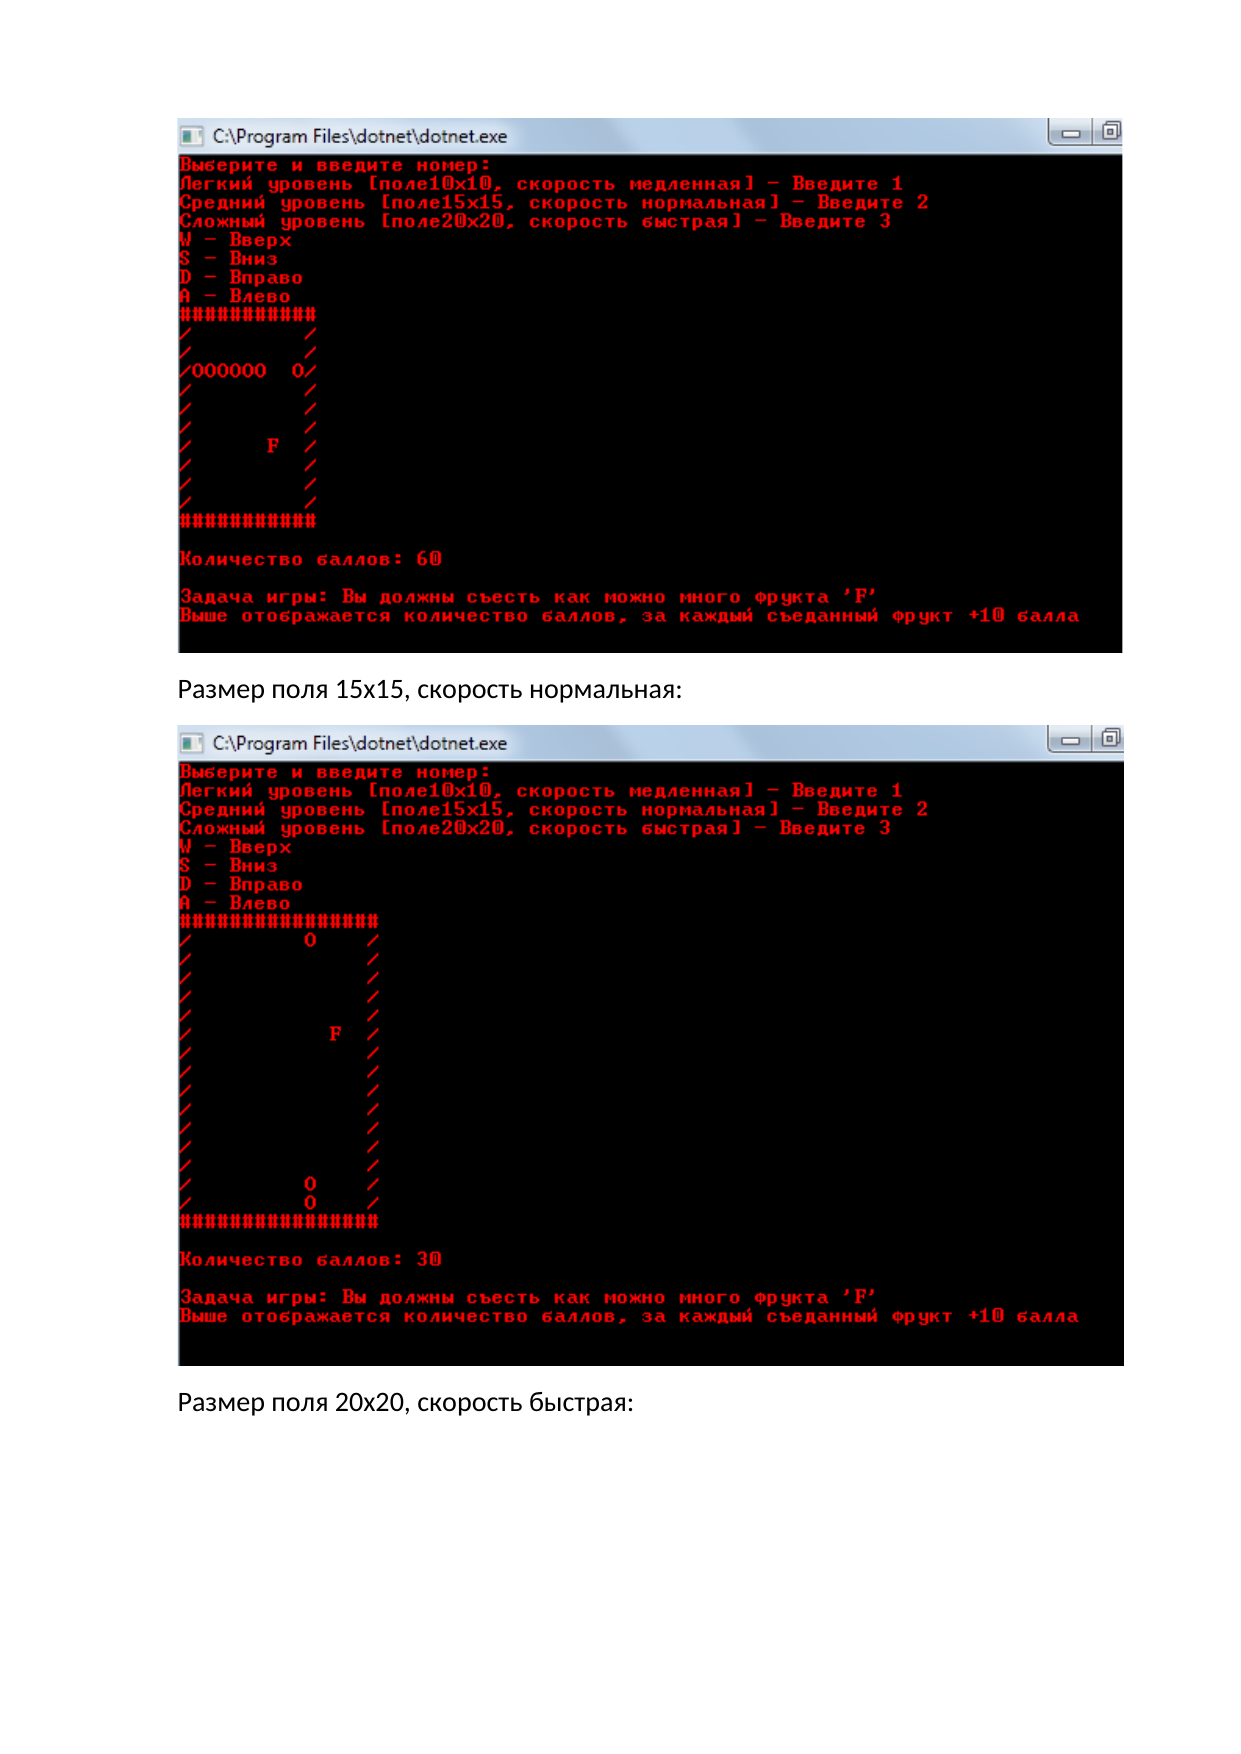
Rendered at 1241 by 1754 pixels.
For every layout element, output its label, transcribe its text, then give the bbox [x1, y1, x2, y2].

picture [177, 725, 1124, 1366]
text Размер поля 20х20, скорость быстрая: [177, 1384, 1152, 1419]
text Размер поля 15х15, скорость нормальная: [177, 671, 1152, 706]
picture [177, 118, 1123, 653]
